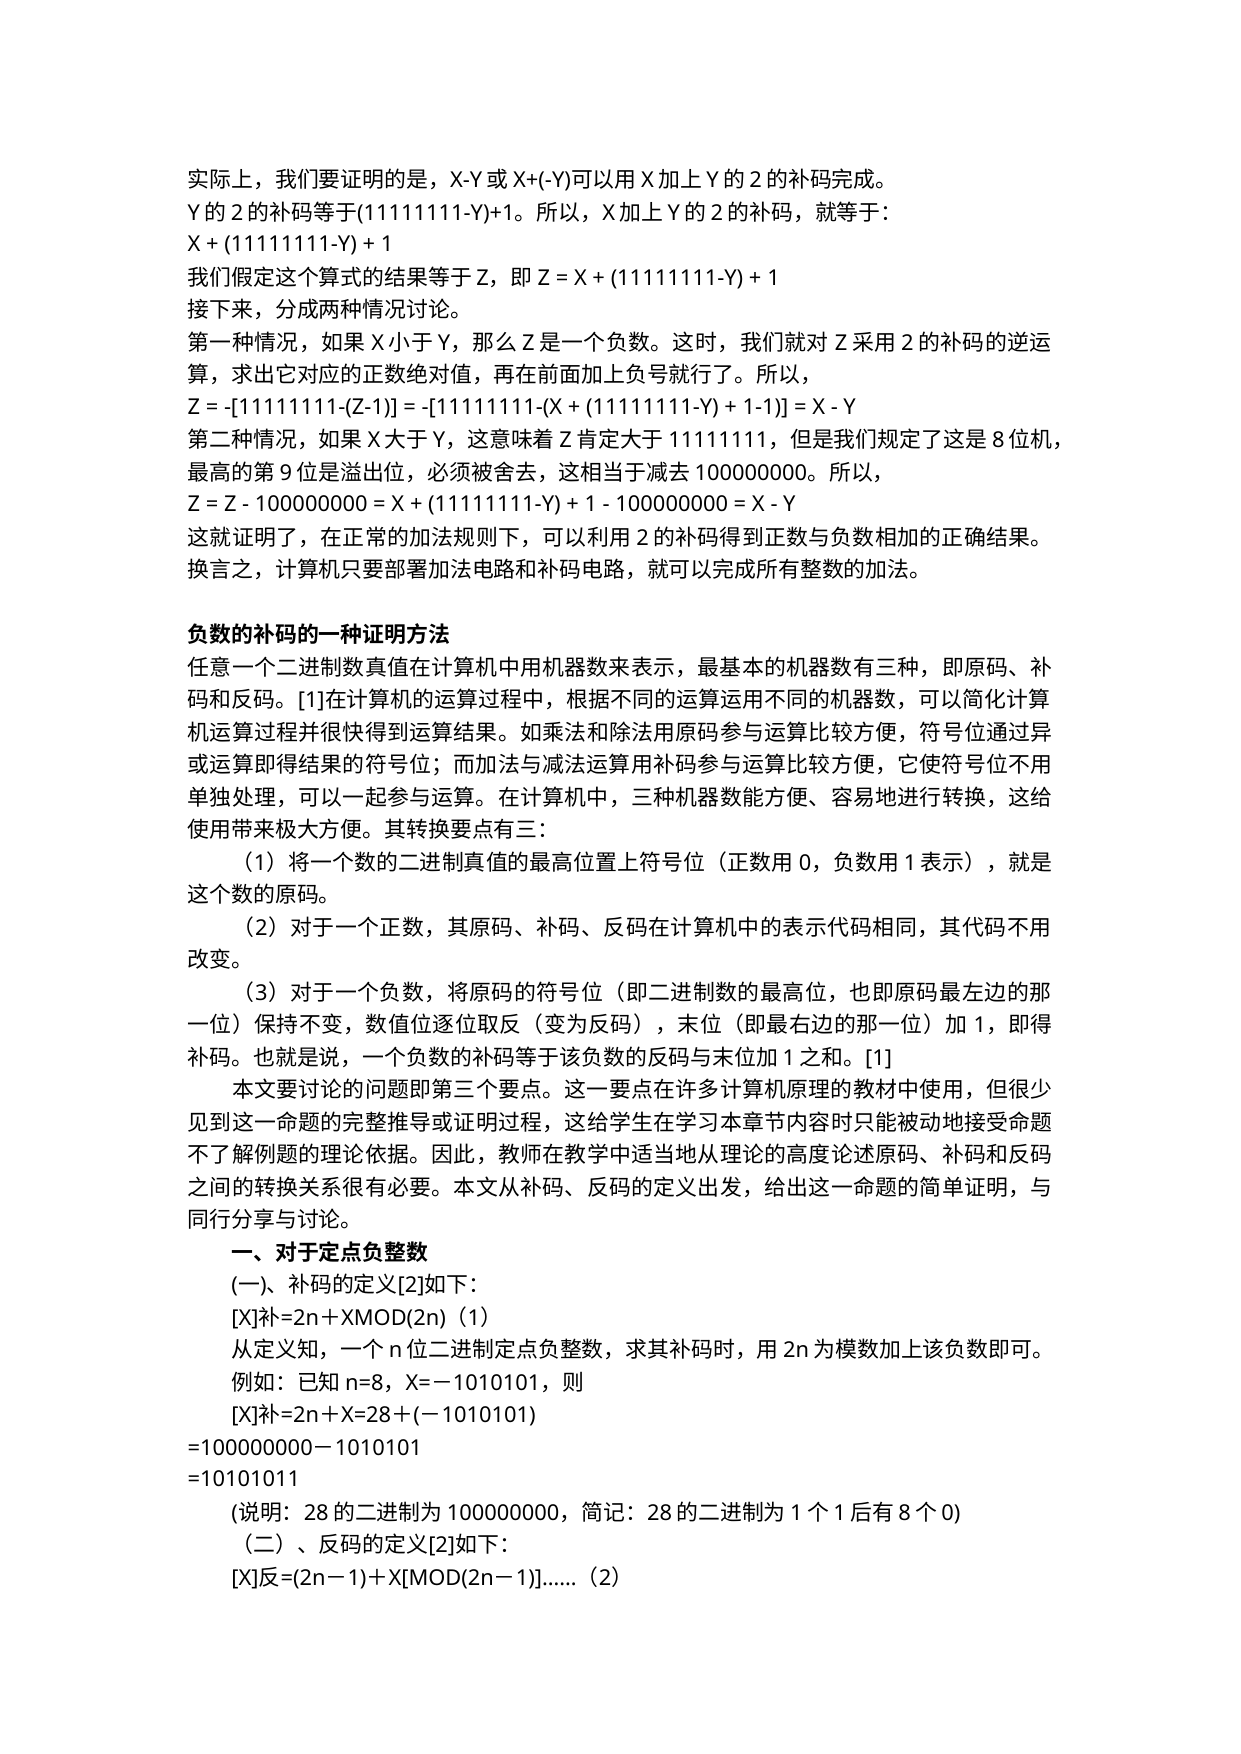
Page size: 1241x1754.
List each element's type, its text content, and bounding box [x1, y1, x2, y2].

text 本文要讨论的问题即第三个要点。这一要点在许多计算机原理的教材中使用，但很少见到这一命题的完整推导或证明过程，这给学生在学习本章节内容时只能被动地接受命题，不了解例题的理论依据。因此，教师在教学中适当地从理论的高度论述原码、补码和反码之间的转换关系很有必要。本文从补码、反码的定义出发，给出这一命题的简单证明，与同行分享与讨论。 [187, 1072, 1053, 1234]
text =10101011 [187, 1462, 1053, 1494]
text Z = -[11111111-(Z-1)] = -[11111111-(X + (11111111-Y) + 1-1)] = X - Y [187, 389, 1053, 422]
text 从定义知，一个n位二进制定点负整数，求其补码时，用2n为模数加上该负数即可。 [187, 1332, 1053, 1364]
text 我们假定这个算式的结果等于Z，即 Z = X + (11111111-Y) + 1 [187, 259, 1053, 292]
text [X]补=2n＋X=28＋(－1010101) [187, 1397, 1053, 1429]
text (说明：28的二进制为100000000，简记：28的二进制为1个1后有8个0) [187, 1494, 1053, 1527]
text [X]补=2n＋XMOD(2n)（1） [187, 1299, 1053, 1332]
text 实际上，我们要证明的是，X-Y或X+(-Y)可以用X加上Y的2的补码完成。 [187, 162, 1053, 194]
text (一)、补码的定义[2]如下： [187, 1267, 1053, 1299]
text 第二种情况，如果X大于Y，这意味着Z肯定大于11111111，但是我们规定了这是8位机，最高的第9位是溢出位，必须被舍去，这相当于减去100000000。所以， [187, 422, 1053, 487]
text 任意一个二进制数真值在计算机中用机器数来表示，最基本的机器数有三种，即原码、补码和反码。[1]在计算机的运算过程中，根据不同的运算运用不同的机器数，可以简化计算机运算过程并很快得到运算结果。如乘法和除法用原码参与运算比较方便，符号位通过异或运算即得结果的符号位；而加法与减法运算用补码参与运算比较方便，它使符号位不用单独处理，可以一起参与运算。在计算机中，三种机器数能方便、容易地进行转换，这给使用带来极大方便。其转换要点有三： [187, 649, 1053, 844]
text Y的2的补码等于(11111111-Y)+1。所以，X加上Y的2的补码，就等于： [187, 194, 1053, 227]
text 一、对于定点负整数 [187, 1234, 1053, 1267]
text Z = Z - 100000000 = X + (11111111-Y) + 1 - 100000000 = X - Y [187, 487, 1053, 519]
text 负数的补码的一种证明方法 [187, 617, 1053, 649]
text （1）将一个数的二进制真值的最高位置上符号位（正数用0，负数用1表示），就是这个数的原码。 [187, 844, 1053, 909]
text [X]反=(2n－1)＋X[MOD(2n－1)]……（2） [187, 1559, 1053, 1592]
text =100000000－1010101 [187, 1429, 1053, 1462]
text 这就证明了，在正常的加法规则下，可以利用2的补码得到正数与负数相加的正确结果。换言之，计算机只要部署加法电路和补码电路，就可以完成所有整数的加法。 [187, 519, 1053, 584]
text （3）对于一个负数，将原码的符号位（即二进制数的最高位，也即原码最左边的那一位）保持不变，数值位逐位取反（变为反码），末位（即最右边的那一位）加1，即得补码。也就是说，一个负数的补码等于该负数的反码与末位加1之和。[1] [187, 974, 1053, 1072]
text （二）、反码的定义[2]如下： [187, 1527, 1053, 1559]
text 第一种情况，如果X小于Y，那么Z是一个负数。这时，我们就对Z采用2的补码的逆运算，求出它对应的正数绝对值，再在前面加上负号就行了。所以， [187, 324, 1053, 389]
text X + (11111111-Y) + 1 [187, 227, 1053, 259]
text 接下来，分成两种情况讨论。 [187, 292, 1053, 324]
text （2）对于一个正数，其原码、补码、反码在计算机中的表示代码相同，其代码不用改变。 [187, 909, 1053, 974]
text 例如：已知n=8，X=－1010101，则 [187, 1364, 1053, 1397]
